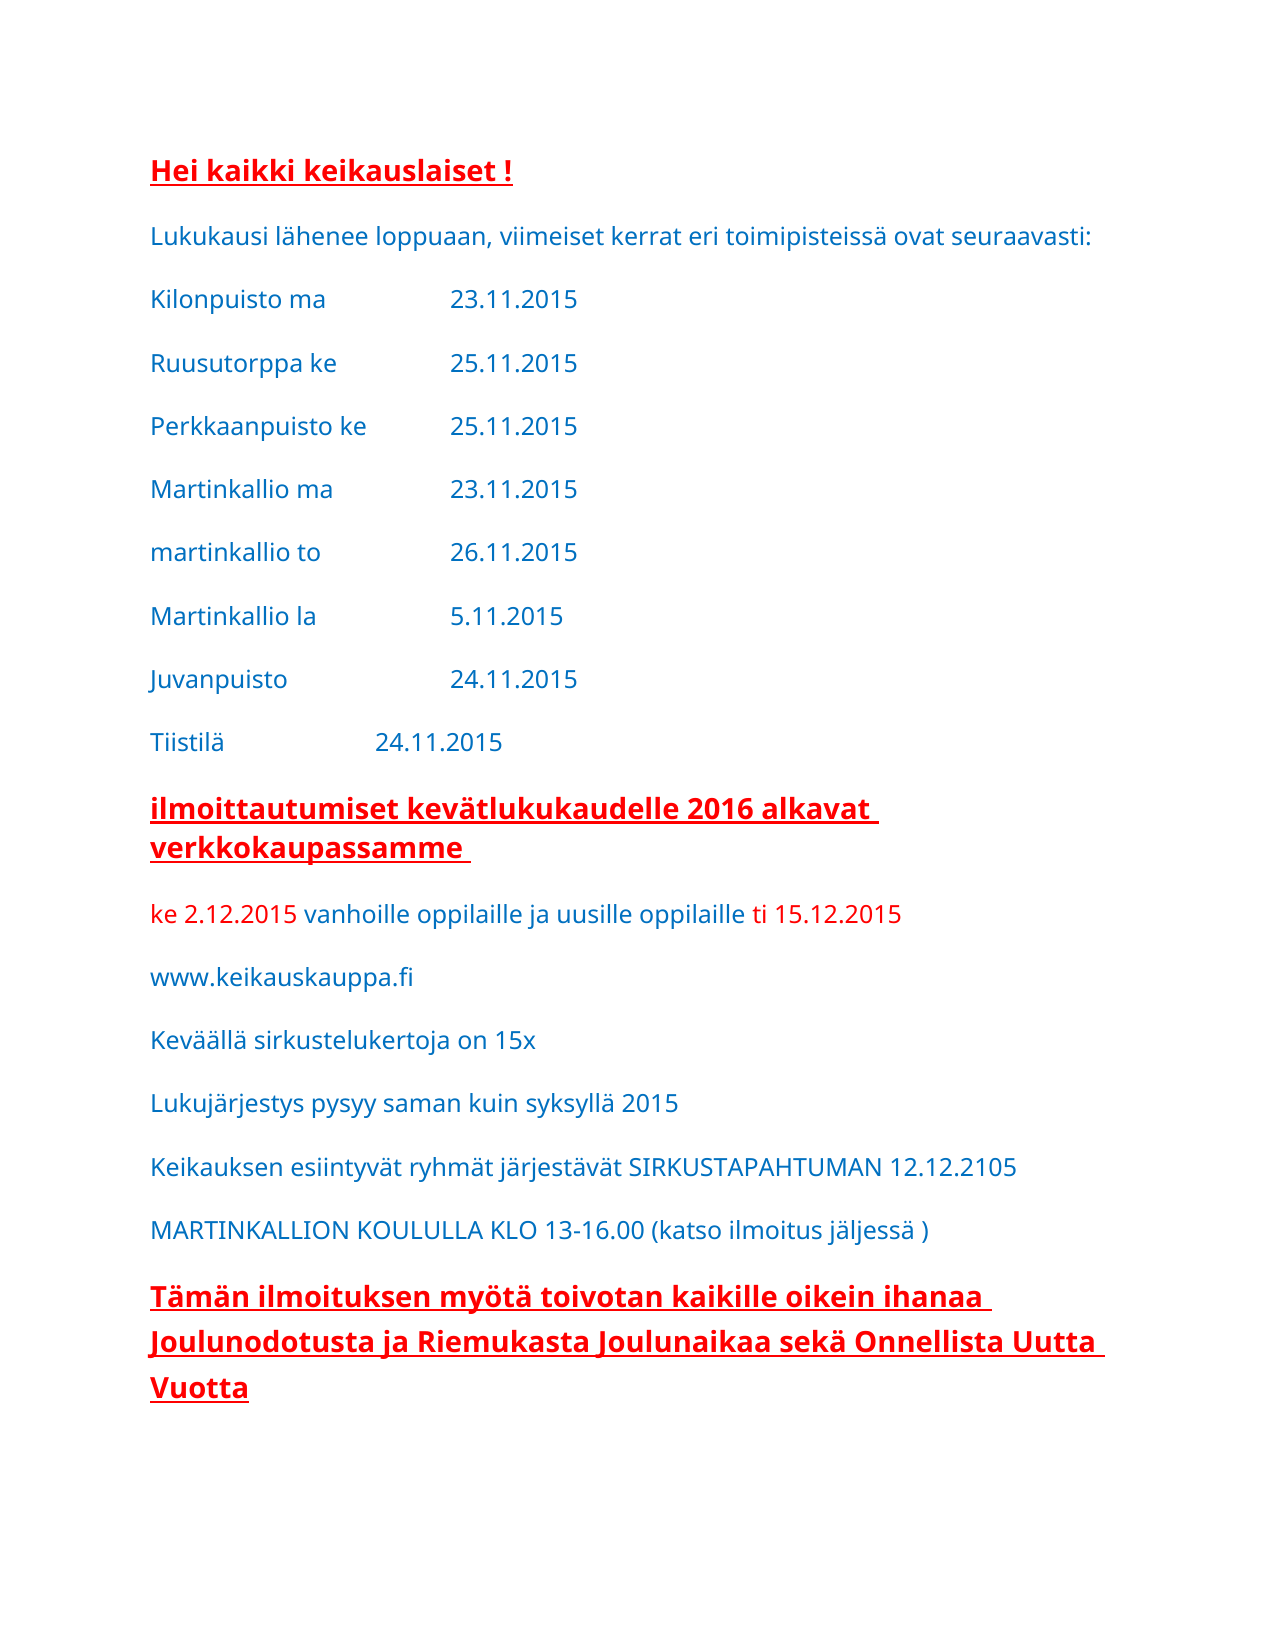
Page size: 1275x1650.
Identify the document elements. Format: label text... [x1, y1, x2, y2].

text Juvanpuisto 24.11.2015 [150, 661, 1125, 696]
text Keväällä sirkustelukertoja on 15x [150, 1023, 1125, 1057]
text Hei kaikki keikauslaiset ! [150, 150, 1125, 190]
text martinkallio to 26.11.2015 [150, 535, 1125, 569]
text Perkkaanpuisto ke 25.11.2015 [150, 408, 1125, 443]
text MARTINKALLION KOULULLA KLO 13-16.00 (katso ilmoitus jäljessä ) [150, 1213, 1125, 1247]
text Lukukausi lähenee loppuaan, viimeiset kerrat eri toimipisteissä ovat seuraavasti: [150, 219, 1125, 253]
text www.keikauskauppa.fi [150, 960, 1125, 994]
text Martinkallio la 5.11.2015 [150, 598, 1125, 632]
text Martinkallio ma 23.11.2015 [150, 472, 1125, 506]
text Lukujärjestys pysyy saman kuin syksyllä 2015 [150, 1086, 1125, 1120]
text Ruusutorppa ke 25.11.2015 [150, 345, 1125, 379]
text Tiistilä 24.11.2015 [150, 725, 1125, 759]
text Tämän ilmoituksen myötä toivotan kaikille oikein ihanaa Joulunodotusta ja Riemukasta Joulunaikaa sekä Onnellista Uutta Vuotta [150, 1276, 1125, 1407]
text ke 2.12.2015 vanhoille oppilaille ja uusille oppilaille ti 15.12.2015 [150, 896, 1125, 931]
text Keikauksen esiintyvät ryhmät järjestävät SIRKUSTAPAHTUMAN 12.12.2105 [150, 1149, 1125, 1183]
text Kilonpuisto ma 23.11.2015 [150, 282, 1125, 316]
text ilmoittautumiset kevätlukukaudelle 2016 alkavat verkkokaupassamme [150, 788, 1125, 867]
